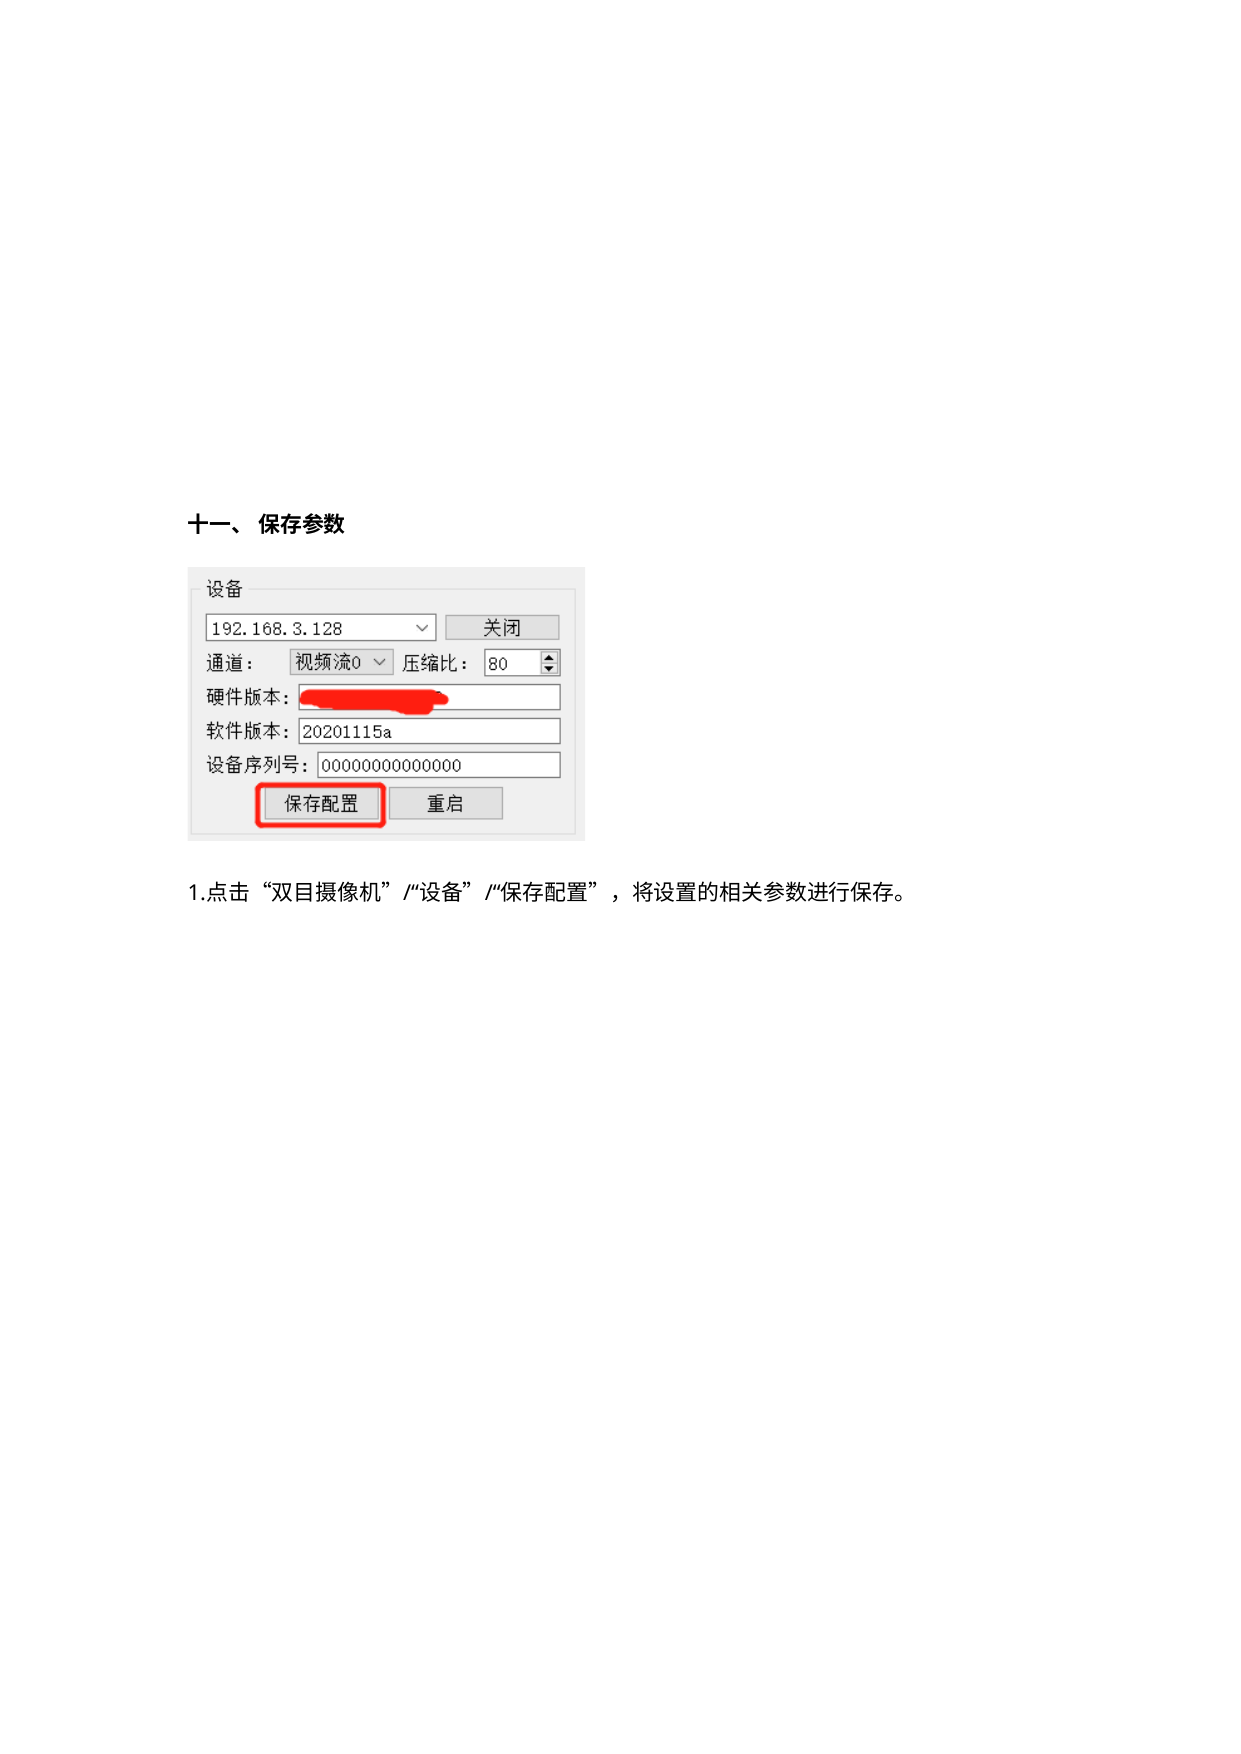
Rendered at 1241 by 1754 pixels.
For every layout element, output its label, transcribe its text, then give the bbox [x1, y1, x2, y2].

text 1.点击“双目摄像机”/“设备”/“保存配置”，将设置的相关参数进行保存。 [187, 874, 1053, 907]
picture [187, 567, 586, 841]
list 保存参数 [187, 506, 1053, 539]
